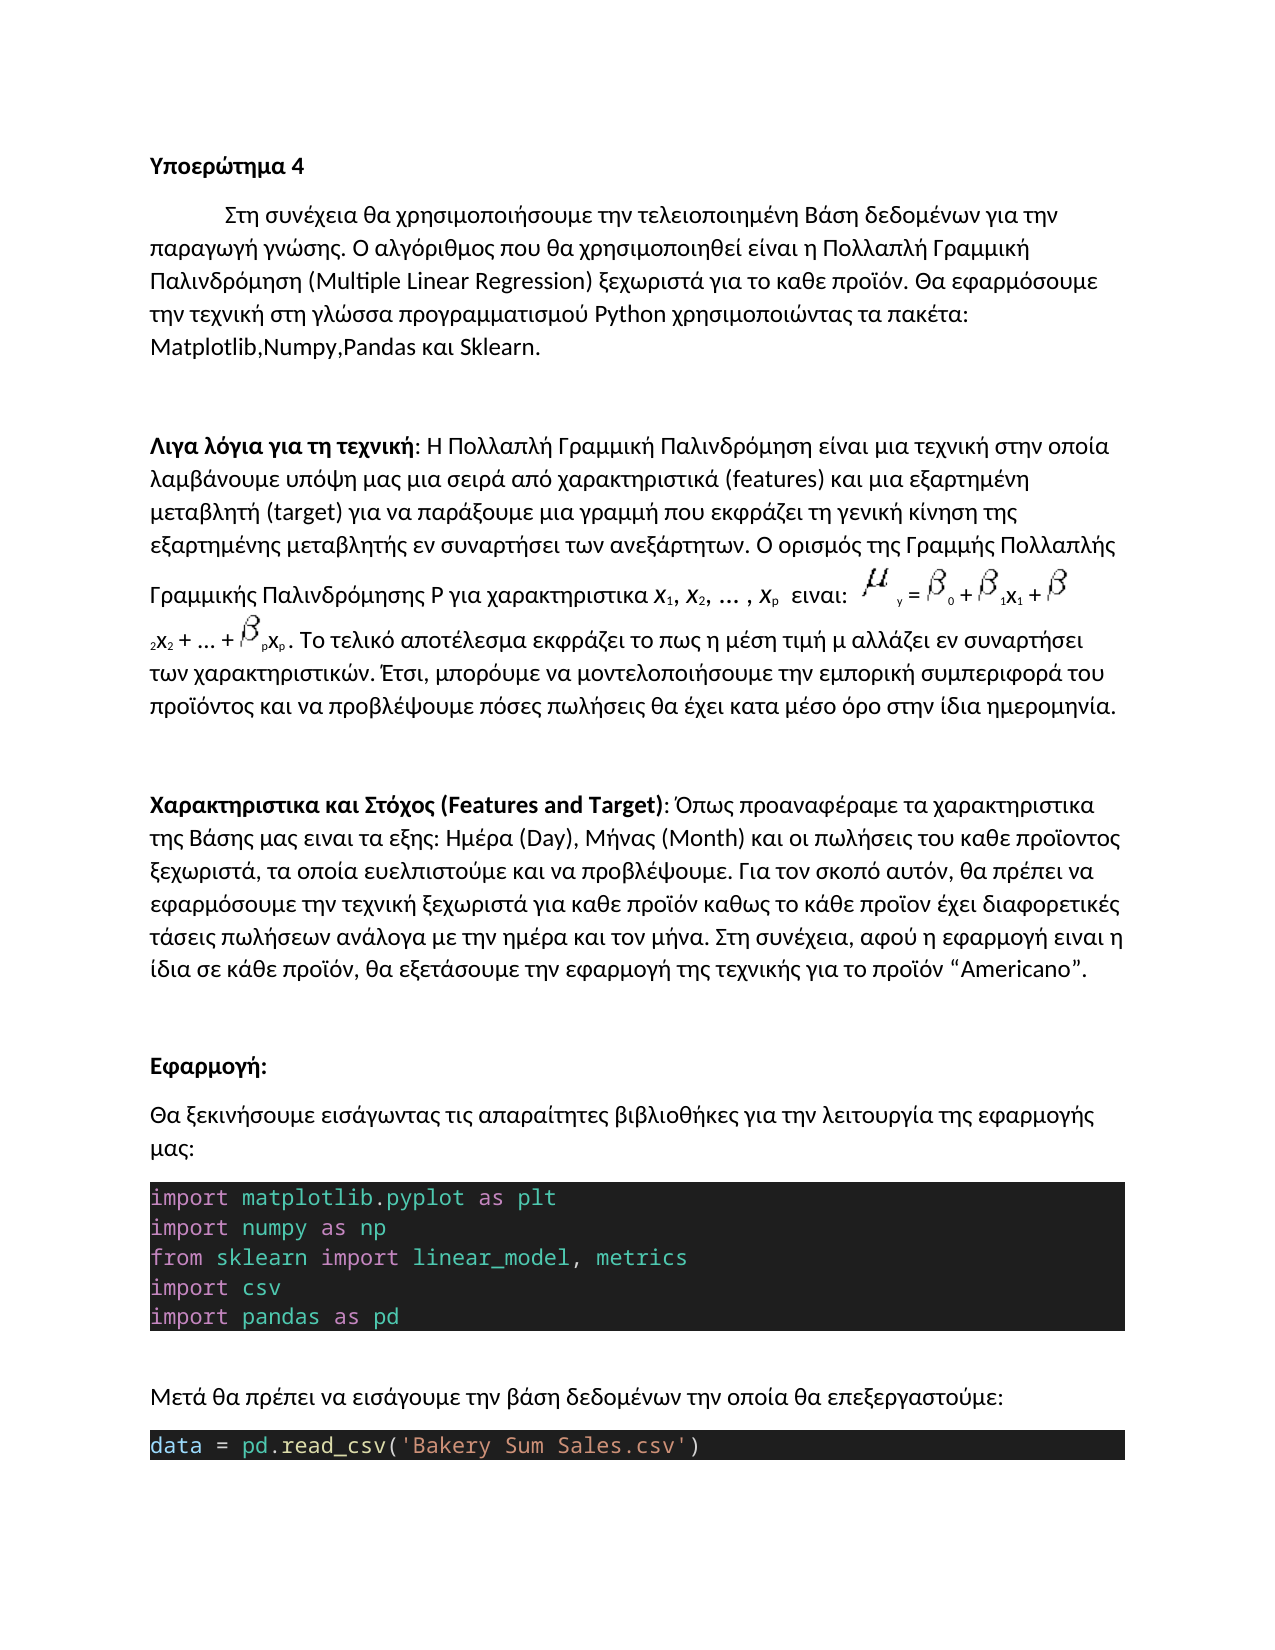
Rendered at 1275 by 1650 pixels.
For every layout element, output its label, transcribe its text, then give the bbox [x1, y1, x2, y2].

text Μετά θα πρέπει να εισάγουμε την βάση δεδομένων την οποία θα επεξεργαστούμε: [150, 1381, 1125, 1411]
text data = pd.read_csv('Bakery Sum Sales.csv') [150, 1430, 1125, 1460]
text Λιγα λόγια για τη τεχνική: Η Πολλαπλή Γραμμική Παλινδρόμηση είναι μια τεχνική στην οποία λαμβάνουμε υπόψη μας μια σειρά από χαρακτηριστικά (features) και μια εξαρτημένη μεταβλητή (target) για να παράξουμε μια γραμμή που εκφράζει τη γενική κίνηση της εξαρτημένης μεταβλητής εν συναρτήσει των ανεξάρτητων. Ο ορισμός της Γραμμής Πολλαπλής Γραμμικής Παλινδρόμησης P για χαρακτηριστικα x1, x2, ... , xp ειναι: y = 0 + 1x1 + 2x2 + ... + pxp . Το τελικό αποτέλεσμα εκφράζει το πως η μέση τιμή μ αλλάζει εν συναρτήσει των χαρακτηριστικών. Έτσι, μπορόυμε να μοντελοποιήσουμε την εμπορική συμπεριφορά του προϊόντος και να προβλέψουμε πόσες πωλήσεις θα έχει κατα μέσο όρο στην ίδια ημερομηνία. [150, 430, 1125, 720]
text import pandas as pd [150, 1301, 1125, 1331]
text import numpy as np [150, 1212, 1125, 1242]
text Εφαρμογή: [150, 1050, 1125, 1081]
text import csv [150, 1272, 1125, 1301]
text Υποερώτημα 4 [150, 150, 1125, 181]
picture [977, 567, 1000, 603]
text Χαρακτηριστικα και Στόχος (Features and Target): Όπως προαναφέραμε τα χαρακτηριστικα της Βάσης μας ειναι τα εξης: Ημέρα (Day), Μήνας (Month) και οι πωλήσεις του καθε προϊοντος ξεχωριστά, τα οποία ευελπιστούμε και να προβλέψουμε. Για τον σκοπό αυτόν, θα πρέπει να εφαρμόσουμε την τεχνική ξεχωριστά για καθε προϊόν καθως το κάθε προϊον έχει διαφορετικές τάσεις πωλήσεων ανάλογα με την ημέρα και τον μήνα. Στη συνέχεια, αφού η εφαρμογή ειναι η ίδια σε κάθε προϊόν, θα εξετάσουμε την εφαρμογή της τεχνικής για το προϊόν “Americano”. [150, 789, 1125, 984]
text Στη συνέχεια θα χρησιμοποιήσουμε την τελειοποιημένη Βάση δεδομένων για την παραγωγή γνώσης. Ο αλγόριθμος που θα χρησιμοποιηθεί είναι η Πολλαπλή Γραμμική Παλινδρόμηση (Multiple Linear Regression) ξεχωριστά για το καθε προϊόν. Θα εφαρμόσουμε την τεχνική στη γλώσσα προγραμματισμού Python χρησιμοποιώντας τα πακέτα: Matplotlib,Numpy,Pandas και Sklearn. [150, 199, 1125, 362]
text from sklearn import linear_model, metrics [150, 1242, 1125, 1272]
picture [926, 567, 948, 603]
picture [1046, 567, 1069, 603]
picture [239, 612, 262, 649]
picture [859, 562, 897, 603]
text import matplotlib.pyplot as plt [150, 1182, 1125, 1212]
text Θα ξεκινήσουμε εισάγωντας τις απαραίτητες βιβλιοθήκες για την λειτουργία της εφαρμογής μας: [150, 1100, 1125, 1163]
